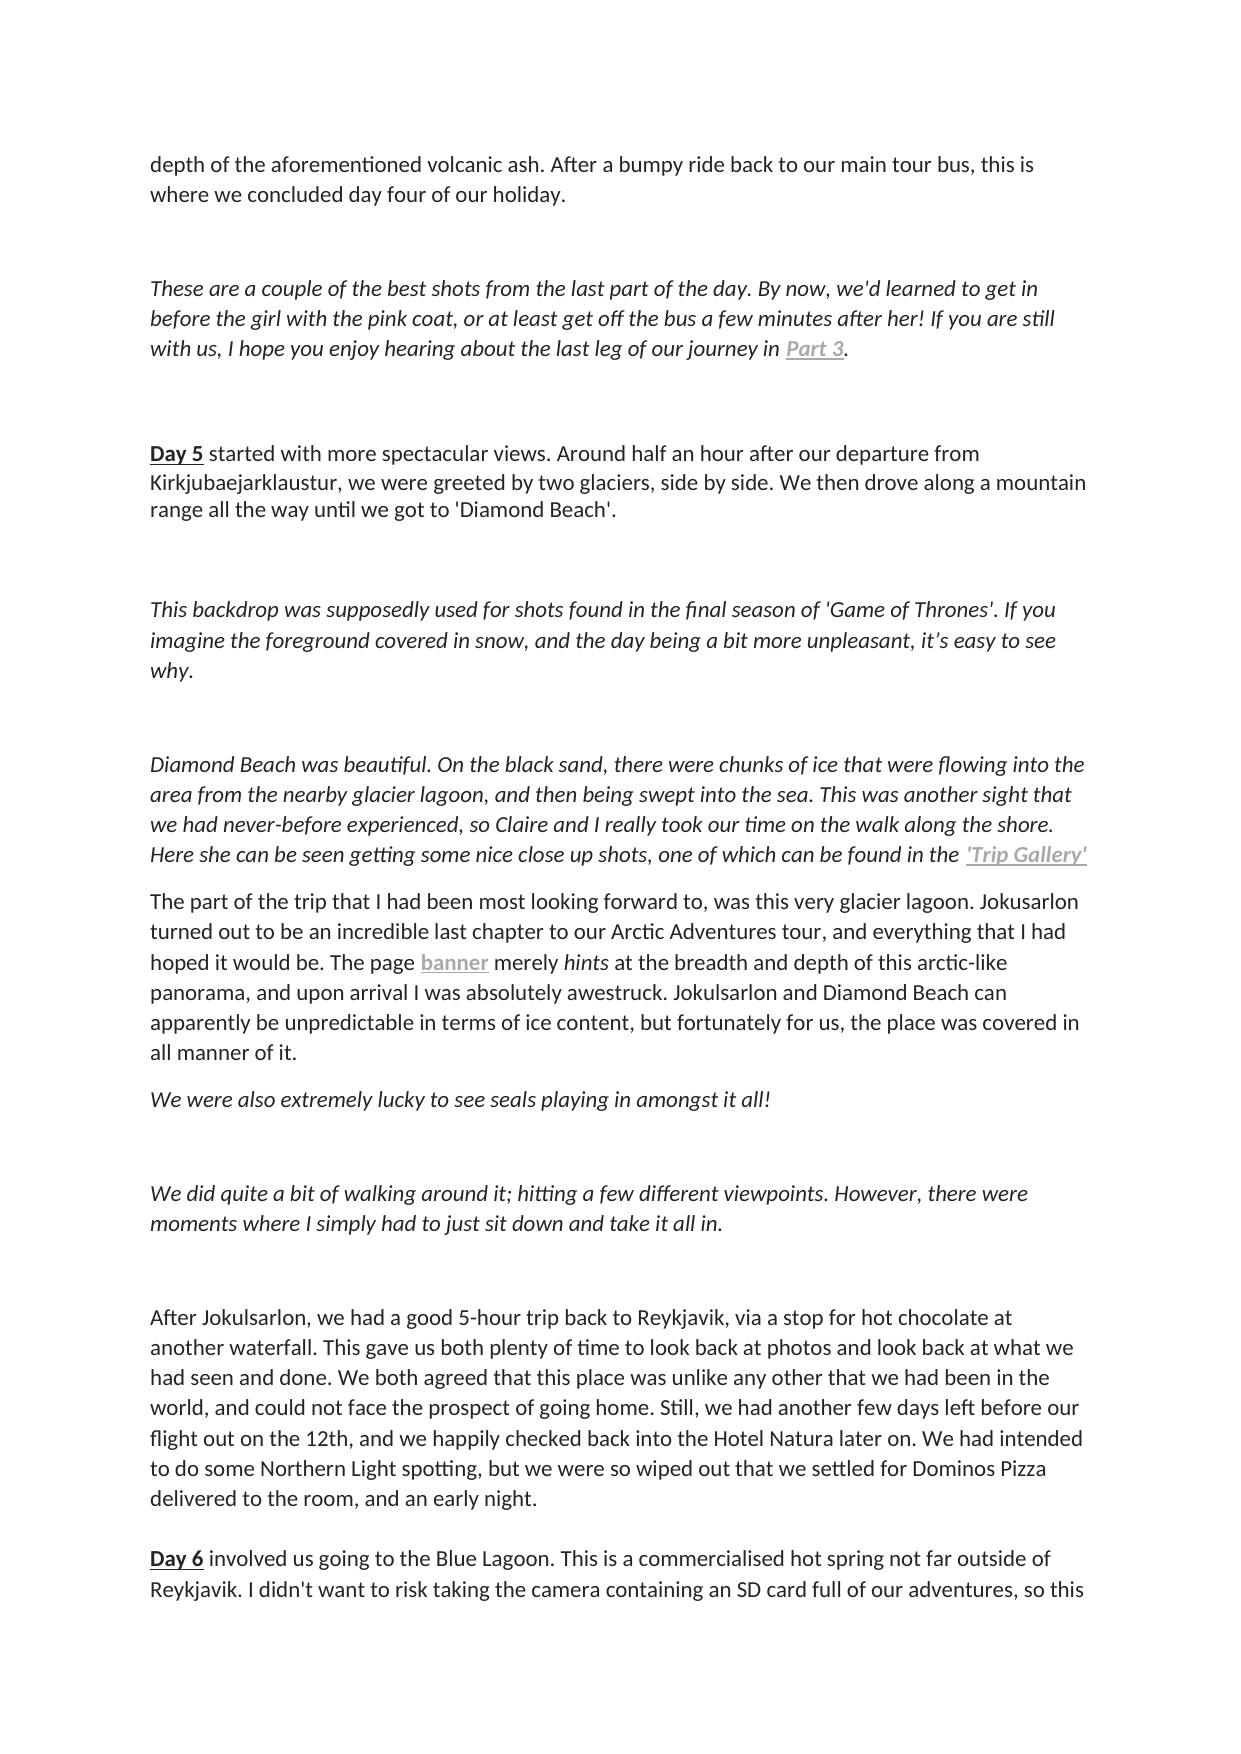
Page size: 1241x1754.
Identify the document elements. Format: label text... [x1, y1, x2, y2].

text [150, 1303, 1090, 1603]
text This backdrop was supposedly used for shots found in the final season of 'Game of Thrones'. If you imagine the foreground covered in snow, and the day being a bit more unpleasant, it’s easy to see why. [150, 596, 1090, 684]
text These are a couple of the best shots from the last part of the day. By now, we'd learned to get in before the girl with the pink coat, or at least get off the bus a few minutes after her! If you are still with us, I hope you enjoy hearing about the last leg of our journey in Part 3. [150, 274, 1090, 362]
text We did quite a bit of walking around it; hitting a few different viewpoints. However, there were moments where I simply had to just sit down and take it all in. [150, 1179, 1090, 1237]
text Diamond Beach was beautiful. On the black sand, there were chunks of ice that were flowing into the area from the nearby glacier lagoon, and then being swept into the sea. This was another sight that we had never-before experienced, so Claire and I really took our time on the walk along the shore. Here she can be seen getting some nice close up shots, one of which can be found in the 'Trip Gallery' [150, 750, 1090, 868]
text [150, 150, 1090, 208]
text Day 5 started with more spectacular views. Around half an hour after our departure from Kirkjubaejarklaustur, we were greeted by two glaciers, side by side. We then drove along a mountain range all the way until we got to 'Diamond Beach'. [150, 439, 1090, 524]
text We were also extremely lucky to see seals playing in amongst it all! [150, 1085, 1090, 1113]
text The part of the trip that I had been most looking forward to, was this very glacier lagoon. Jokusarlon turned out to be an incredible last chapter to our Arctic Adventures tour, and everything that I had hoped it would be. The page banner merely hints at the breadth and depth of this arctic-like panorama, and upon arrival I was absolutely awestruck. Jokulsarlon and Diamond Beach can apparently be unpredictable in terms of ice content, but fortunately for us, the place was covered in all manner of it. [150, 887, 1090, 1066]
